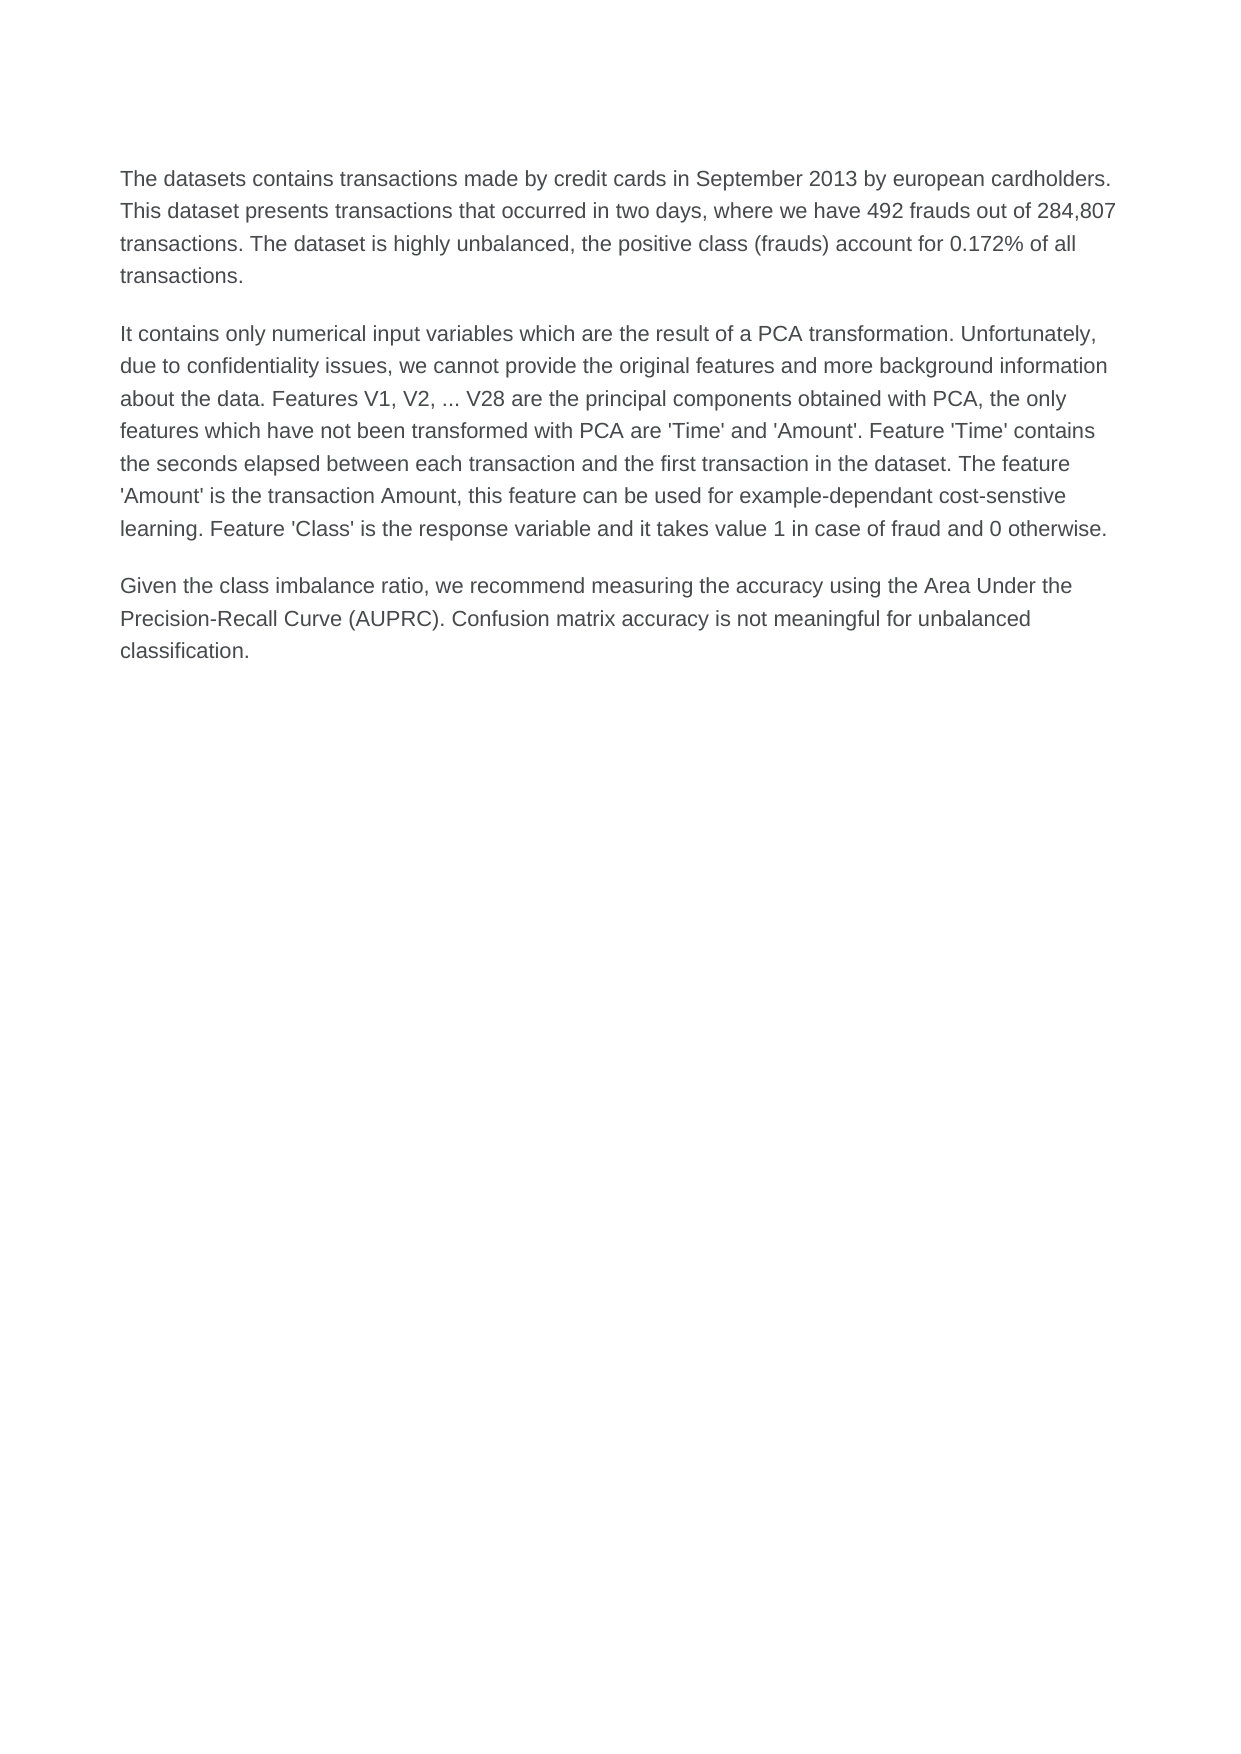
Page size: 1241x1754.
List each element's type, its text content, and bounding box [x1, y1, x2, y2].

text It contains only numerical input variables which are the result of a PCA transformation. Unfortunately, due to confidentiality issues, we cannot provide the original features and more background information about the data. Features V1, V2, ... V28 are the principal components obtained with PCA, the only features which have not been transformed with PCA are 'Time' and 'Amount'. Feature 'Time' contains the seconds elapsed between each transaction and the first transaction in the dataset. The feature 'Amount' is the transaction Amount, this feature can be used for example-dependant cost-senstive learning. Feature 'Class' is the response variable and it takes value 1 in case of fraud and 0 otherwise. [120, 317, 1120, 544]
text Given the class imbalance ratio, we recommend measuring the accuracy using the Area Under the Precision-Recall Curve (AUPRC). Confusion matrix accuracy is not meaningful for unbalanced classification. [120, 569, 1120, 667]
text The datasets contains transactions made by credit cards in September 2013 by european cardholders. This dataset presents transactions that occurred in two days, where we have 492 frauds out of 284,807 transactions. The dataset is highly unbalanced, the positive class (frauds) account for 0.172% of all transactions. [120, 162, 1120, 292]
